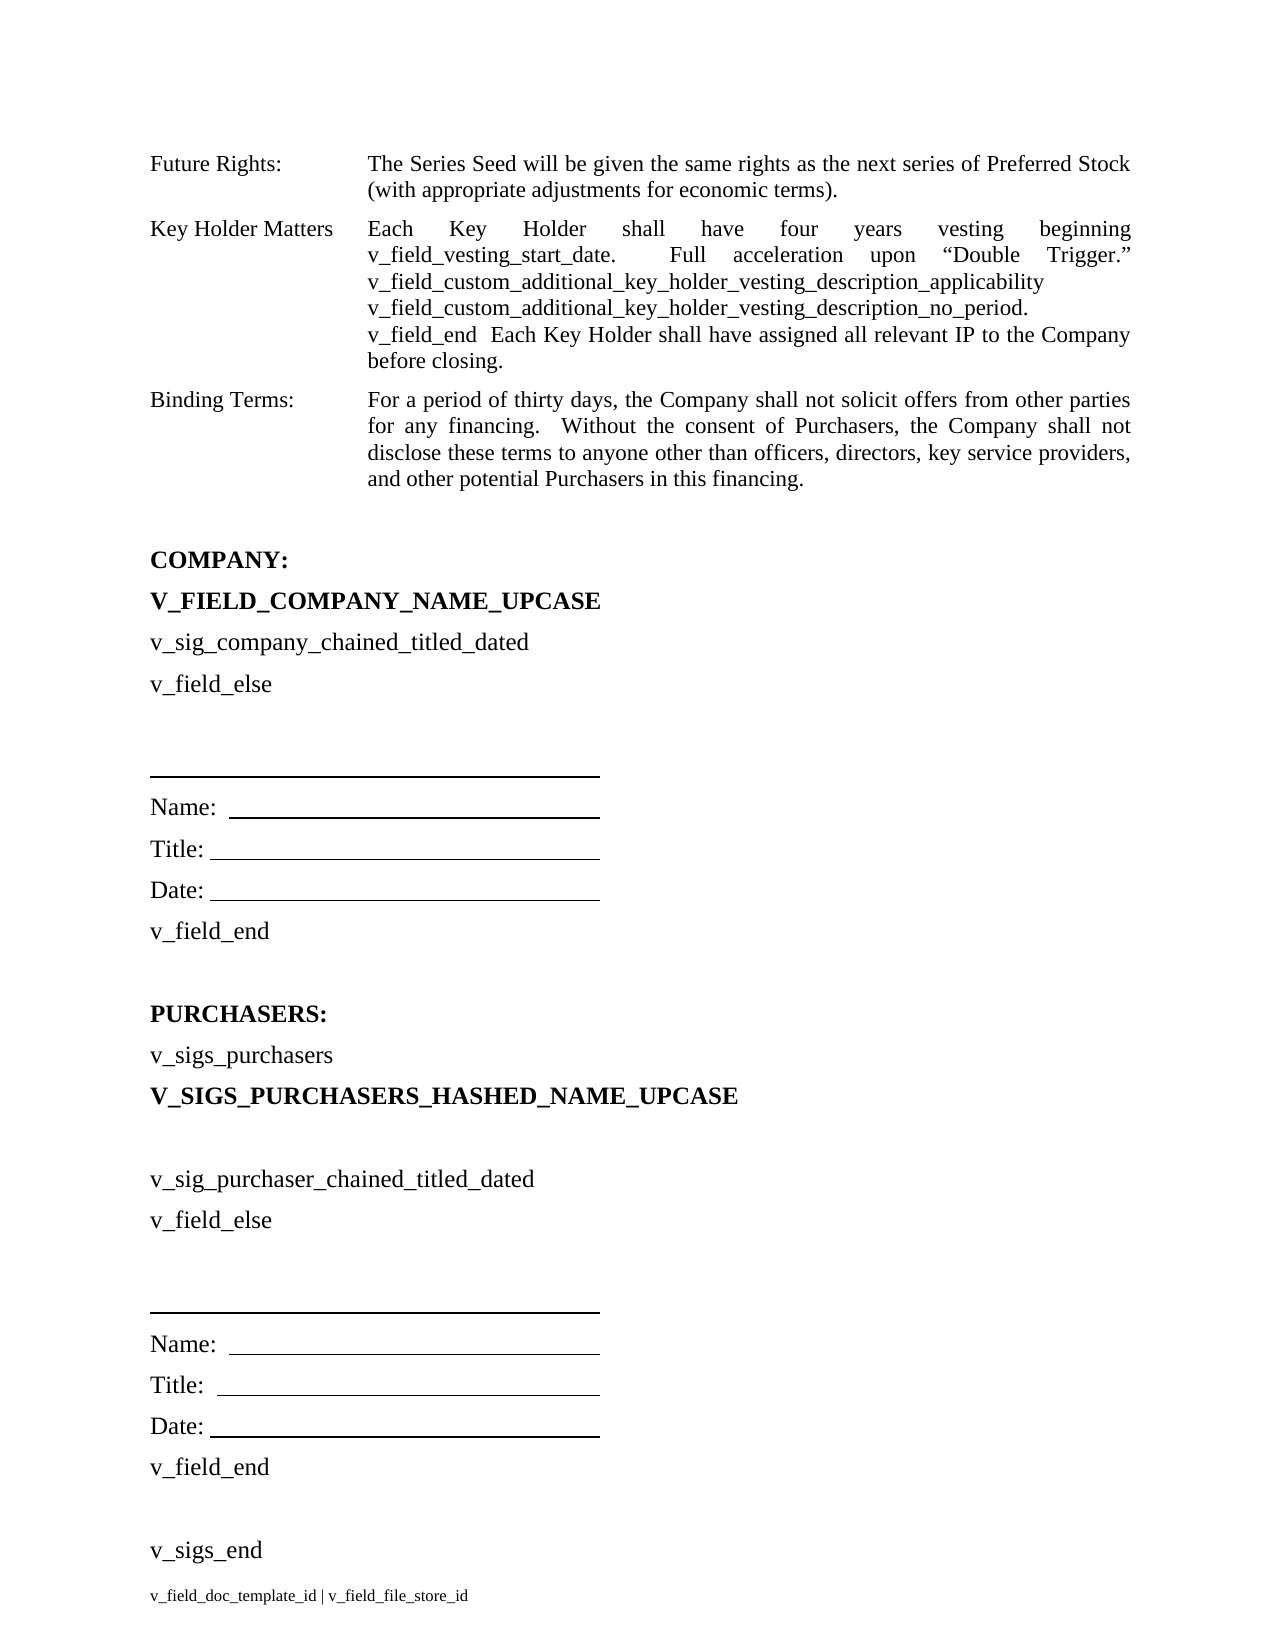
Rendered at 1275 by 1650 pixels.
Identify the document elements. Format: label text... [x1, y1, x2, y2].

text v_sigs_end [150, 1535, 1125, 1564]
text v_sigs_purchasers [150, 1040, 1125, 1069]
text Title: [150, 1370, 1125, 1399]
text v_sigs_purchasers_hashed_name_upcase [150, 1081, 1125, 1110]
text Purchasers: [150, 999, 1125, 1027]
text Date: [150, 875, 1125, 904]
text Name: [150, 1329, 1125, 1357]
table_cell Key Holder Matters [139, 215, 356, 386]
text Company: [150, 545, 1125, 574]
table_cell For a period of thirty days, the Company shall not solicit offers from other parties for any financing. Without the consent of Purchasers, the Company shall not disclose these terms to anyone other than officers, directors, key service providers, and other potential Purchasers in this financing. [356, 386, 1144, 504]
text Title: [150, 834, 1125, 862]
table_cell The Series Seed will be given the same rights as the next series of Preferred Stock (with appropriate adjustments for economic terms). [356, 150, 1144, 215]
text v_field_else [150, 1205, 1125, 1234]
text v_sig_purchaser_chained_titled_dated [150, 1164, 1125, 1192]
text v_field_end [150, 1452, 1125, 1481]
text v_field_end [150, 916, 1125, 945]
table_cell Binding Terms: [139, 386, 356, 504]
text Name: [150, 792, 1125, 821]
text v_field_else [150, 669, 1125, 697]
table_cell Each Key Holder shall have four years vesting beginning v_field_vesting_start_date. Full acceleration upon “Double Trigger.” v_field_custom_additional_key_holder_vesting_description_applicability v_field_custom_additional_key_holder_vesting_description_no_period. v_field_end Each Key Holder shall have assigned all relevant IP to the Company before closing. [356, 215, 1144, 386]
text v_field_company_name_upcase [150, 586, 1125, 615]
table_cell Future Rights: [139, 150, 356, 215]
text v_sig_company_chained_titled_dated [150, 627, 1125, 656]
text Date: [150, 1411, 1125, 1440]
